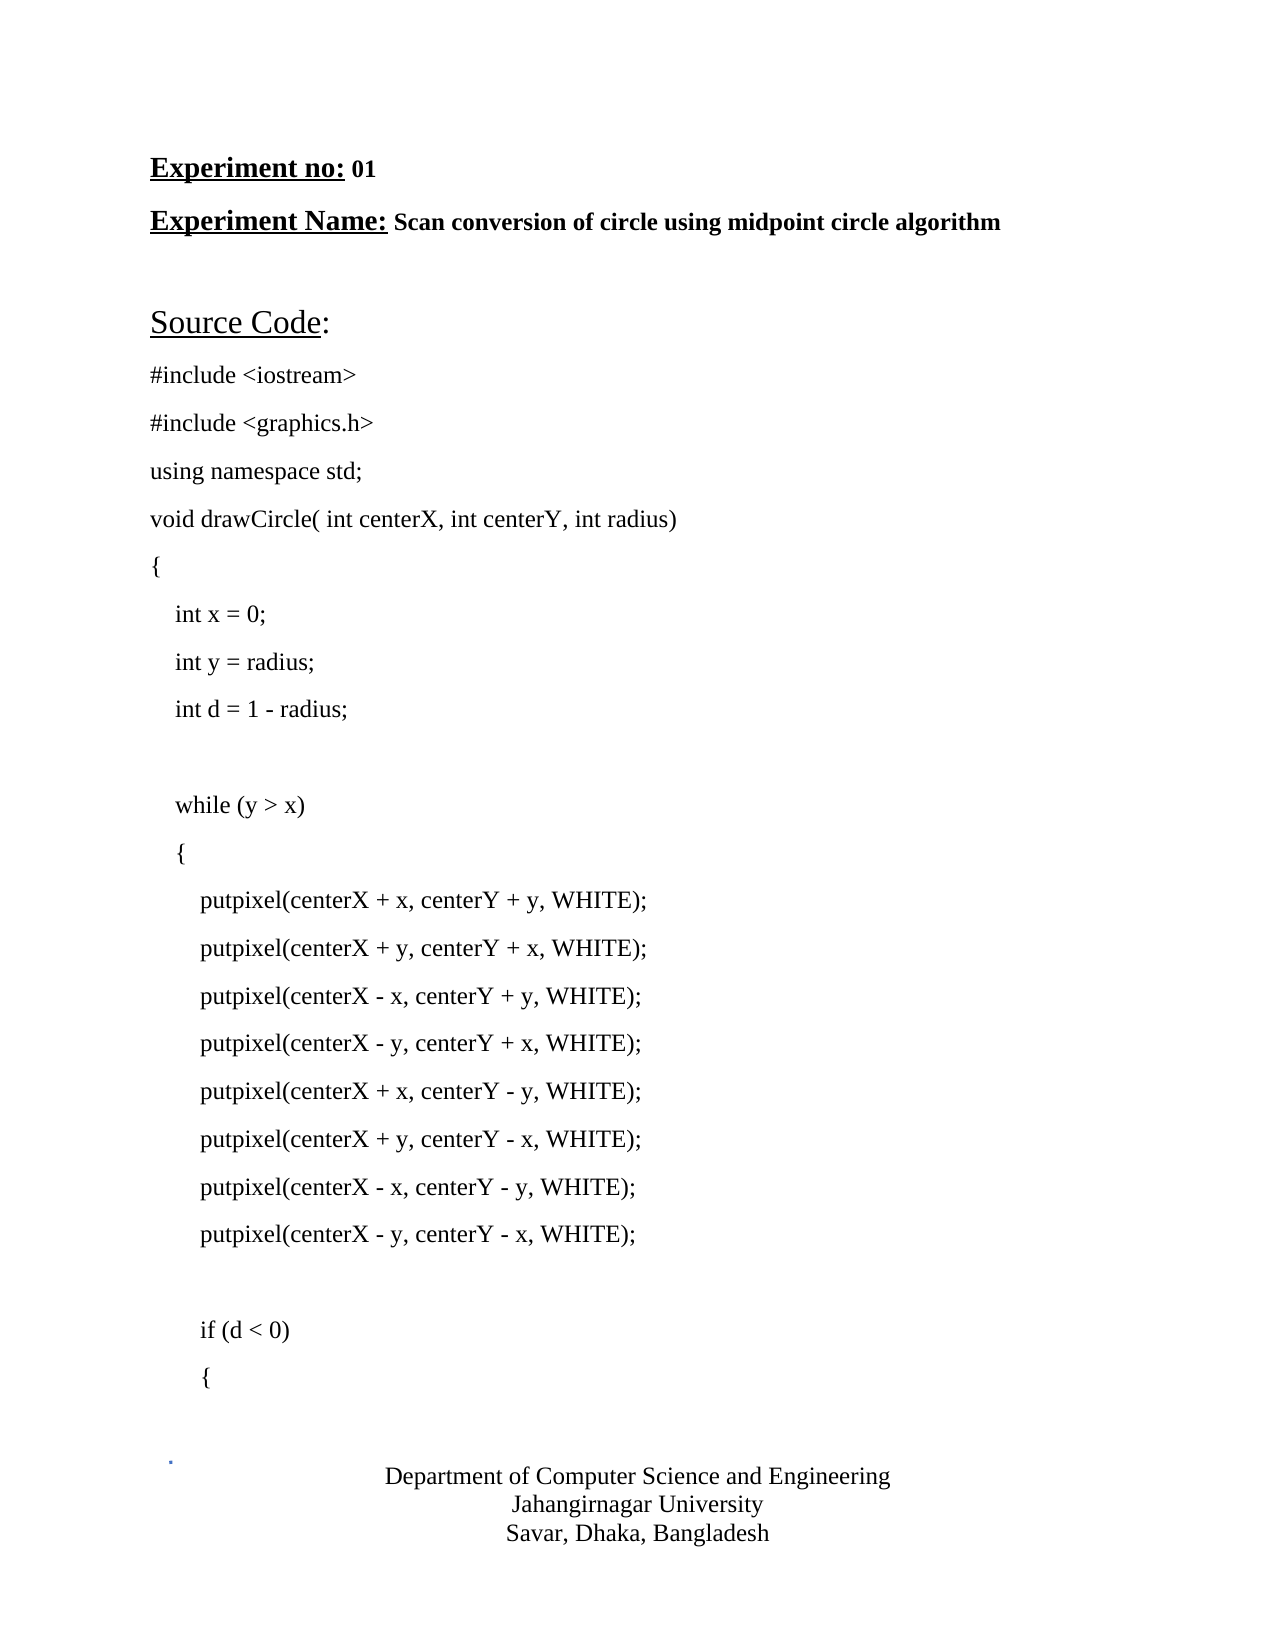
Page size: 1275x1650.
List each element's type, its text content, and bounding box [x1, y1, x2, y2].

text int y = radius; [150, 647, 1125, 676]
text Experiment Name: Scan conversion of circle using midpoint circle algorithm [150, 203, 1125, 236]
text putpixel(centerX - y, centerY + x, WHITE); [150, 1028, 1125, 1057]
text { [150, 1362, 1125, 1391]
text putpixel(centerX - x, centerY - y, WHITE); [150, 1172, 1125, 1200]
text putpixel(centerX + y, centerY - x, WHITE); [150, 1124, 1125, 1153]
text { [150, 838, 1125, 866]
text while (y > x) [150, 790, 1125, 819]
text putpixel(centerX + x, centerY + y, WHITE); [150, 885, 1125, 914]
text if (d < 0) [150, 1315, 1125, 1343]
text int x = 0; [150, 599, 1125, 628]
text { [150, 551, 1125, 580]
text putpixel(centerX + y, centerY + x, WHITE); [150, 933, 1125, 962]
text using namespace std; [150, 456, 1125, 485]
text #include <iostream> [150, 361, 1125, 389]
text putpixel(centerX + x, centerY - y, WHITE); [150, 1076, 1125, 1105]
text int d = 1 - radius; [150, 694, 1125, 723]
text Source Code: [150, 303, 1125, 341]
text #include <graphics.h> [150, 408, 1125, 437]
text void drawCircle( int centerX, int centerY, int radius) [150, 504, 1125, 532]
text Experiment no: 01 [150, 150, 1125, 183]
text putpixel(centerX - y, centerY - x, WHITE); [150, 1219, 1125, 1248]
text putpixel(centerX - x, centerY + y, WHITE); [150, 981, 1125, 1009]
